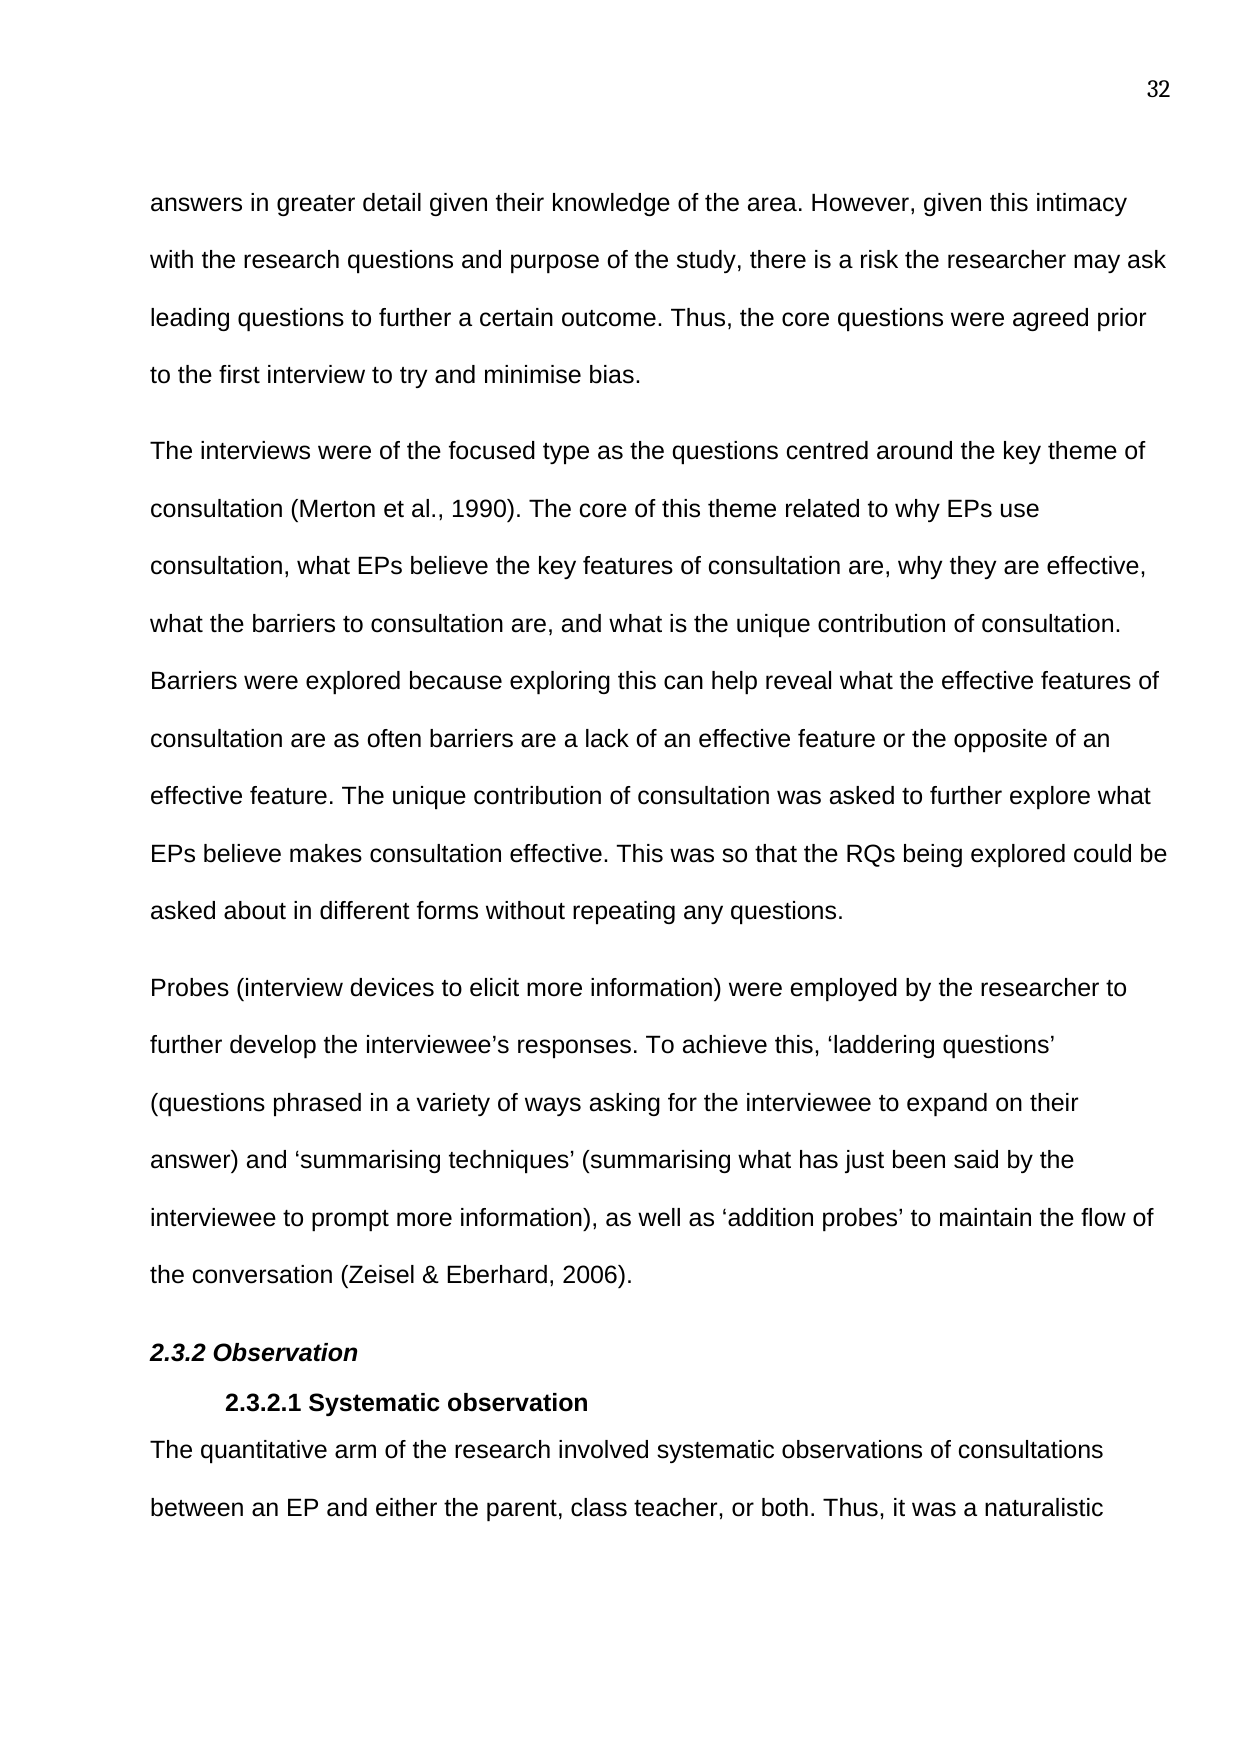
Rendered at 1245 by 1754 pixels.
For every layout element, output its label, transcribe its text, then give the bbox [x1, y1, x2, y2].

subtitle 2.3.2.1 Systematic observation [150, 1388, 1170, 1417]
text Probes (interview devices to elicit more information) were employed by the researcher to further develop the interviewee’s responses. To achieve this, ‘laddering questions’ (questions phrased in a variety of ways asking for the interviewee to expand on their answer) and ‘summarising techniques’ (summarising what has just been said by the interviewee to prompt more information), as well as ‘addition probes’ to maintain the flow of the conversation (Zeisel & Eberhard, 2006). [150, 972, 1170, 1289]
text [150, 1435, 1170, 1522]
text The interviews were of the focused type as the questions centred around the key theme of consultation (Merton et al., 1990). The core of this theme related to why EPs use consultation, what EPs believe the key features of consultation are, why they are effective, what the barriers to consultation are, and what is the unique contribution of consultation. Barriers were explored because exploring this can help reveal what the effective features of consultation are as often barriers are a lack of an effective feature or the opposite of an effective feature. The unique contribution of consultation was asked to further explore what EPs believe makes consultation effective. This was so that the RQs being explored could be asked about in different forms without repeating any questions. [150, 436, 1170, 925]
subtitle 2.3.2 Observation [150, 1338, 1170, 1367]
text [150, 187, 1170, 389]
